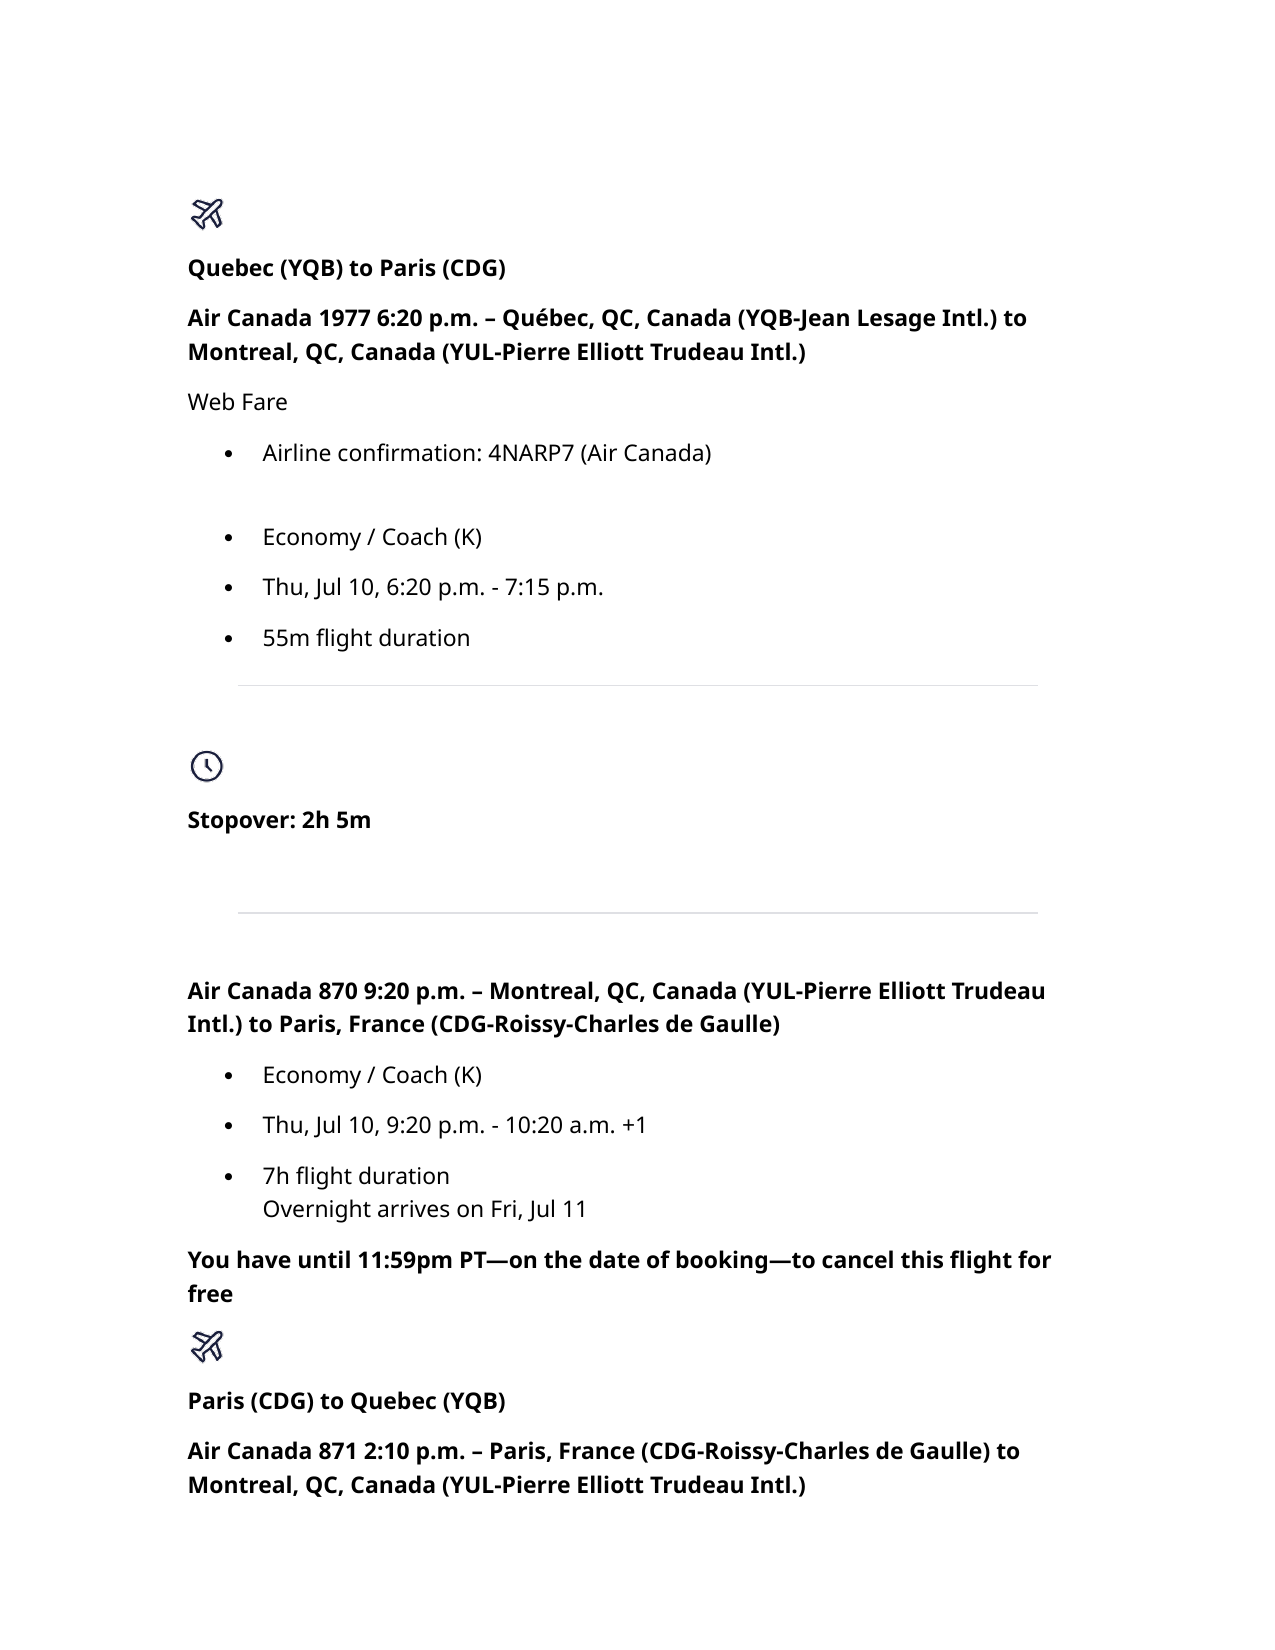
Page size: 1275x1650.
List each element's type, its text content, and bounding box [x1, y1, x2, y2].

list 55m flight duration [225, 622, 1087, 653]
picture [187, 1327, 226, 1366]
text Paris (CDG) to Quebec (YQB) [187, 1384, 1087, 1416]
picture [187, 747, 226, 785]
text Stopover: 2h 5m [187, 804, 1087, 835]
list Economy / Coach (K) [225, 1059, 1087, 1090]
table_header [188, 672, 1087, 747]
text Web Fare [187, 386, 1087, 418]
list Airline confirmation: 4NARP7 (Air Canada) [225, 437, 1087, 502]
table_header [188, 900, 1087, 974]
text Air Canada ‌870 ‌9:20 p.m. – Montreal, QC, Canada (YUL-Pierre Elliott Trudeau Intl.) to Paris, France (CDG-Roissy-Charles de Gaulle) [187, 974, 1087, 1039]
text Quebec (YQB) to Paris (CDG) [187, 252, 1087, 283]
text Air Canada ‌871 ‌2:10 p.m. – Paris, France (CDG-Roissy-Charles de Gaulle) to Montreal, QC, Canada (YUL-Pierre Elliott Trudeau Intl.) [187, 1435, 1087, 1500]
text Air Canada ‌1977 ‌6:20 p.m. – Québec, QC, Canada (YQB-Jean Lesage Intl.) to Montreal, QC, Canada (YUL-Pierre Elliott Trudeau Intl.) [187, 302, 1087, 367]
list Economy / Coach (K) [225, 521, 1087, 552]
list Thu, Jul 10, 6:20 p.m. - 7:15 p.m. [225, 571, 1087, 603]
list Thu, Jul 10, 9:20 p.m. - 10:20 a.m. +1 [225, 1109, 1087, 1140]
picture [187, 195, 226, 233]
text You have until 11:59pm PT—on the date of booking—to cancel this flight for free [187, 1244, 1087, 1309]
list 7h flight duration Overnight arrives on Fri, Jul 11 [225, 1159, 1087, 1224]
